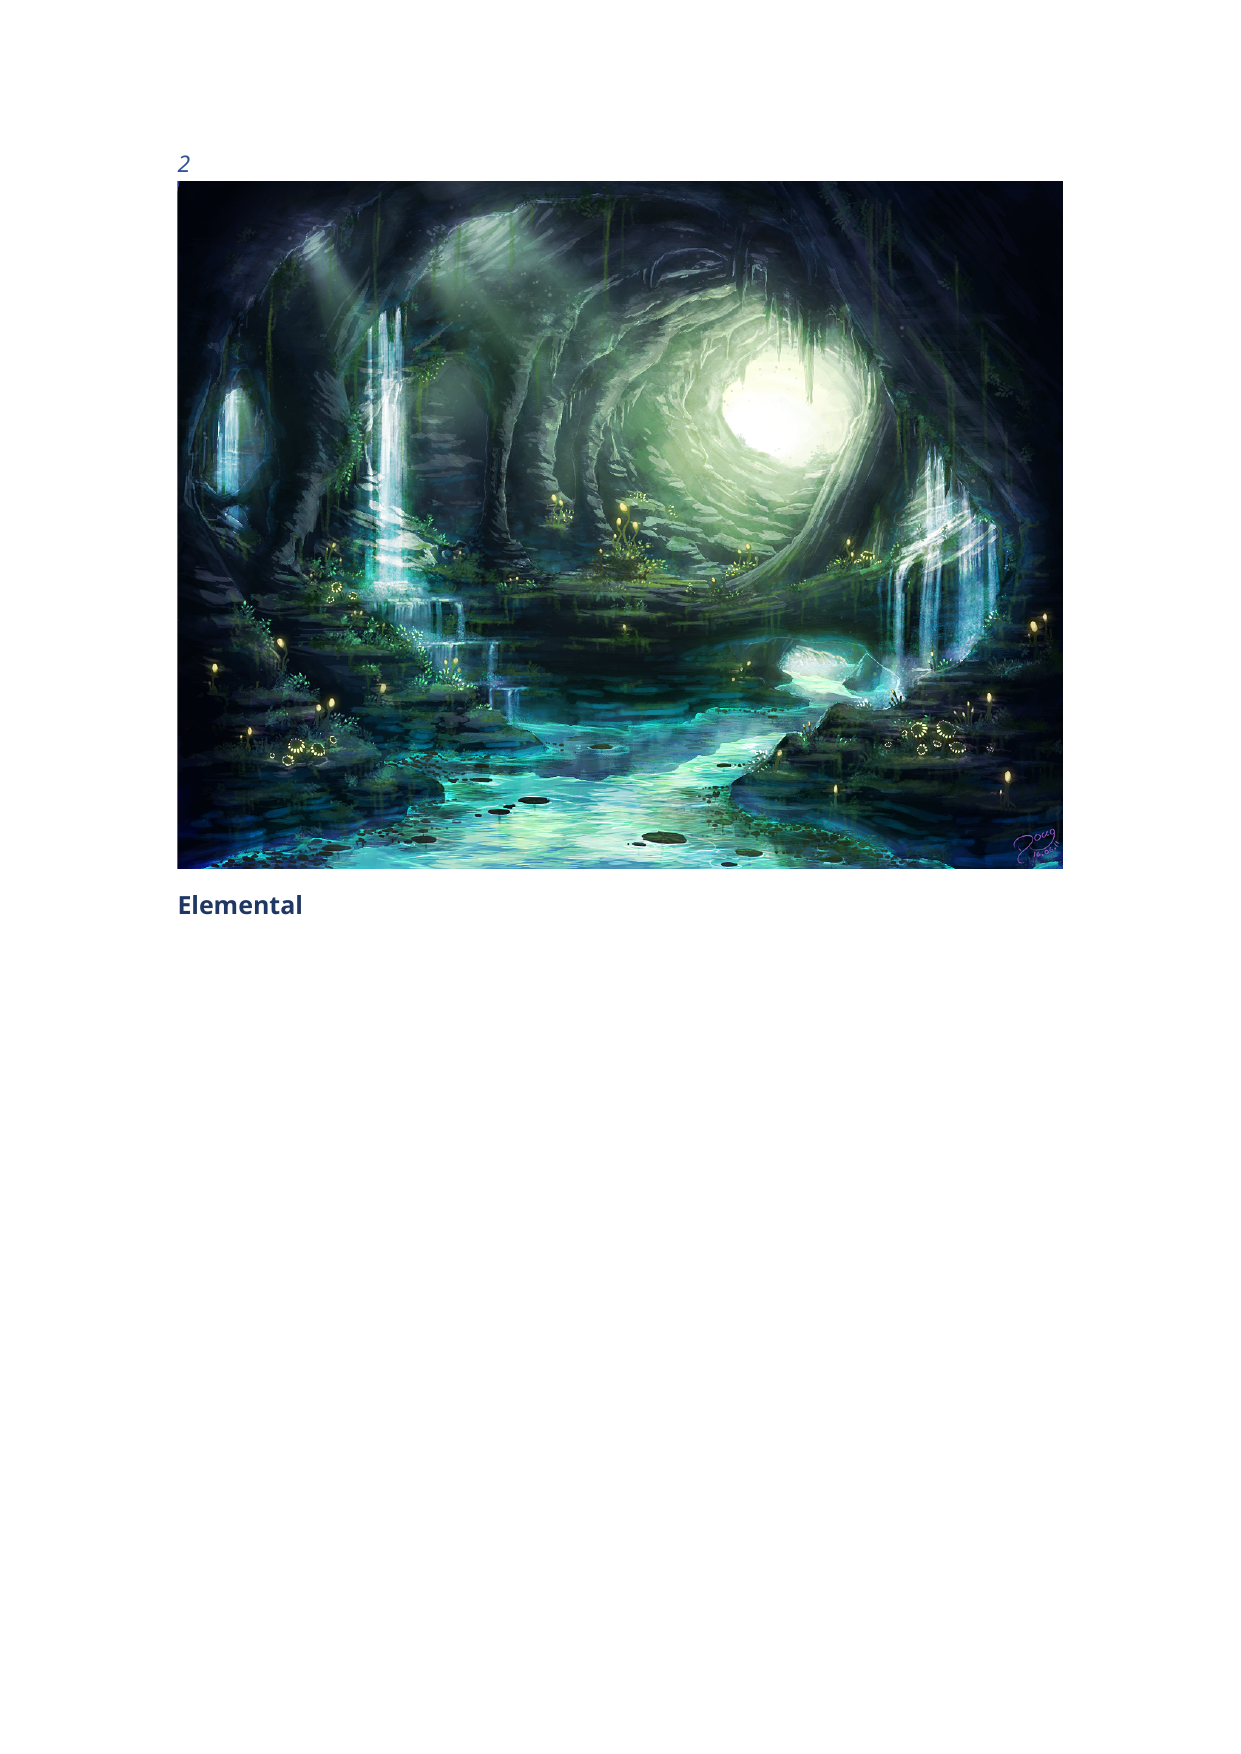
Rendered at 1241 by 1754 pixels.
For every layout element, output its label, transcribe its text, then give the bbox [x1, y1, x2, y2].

subtitle 2 [177, 148, 1063, 179]
subtitle Elemental [177, 887, 1063, 921]
picture [177, 181, 1063, 869]
